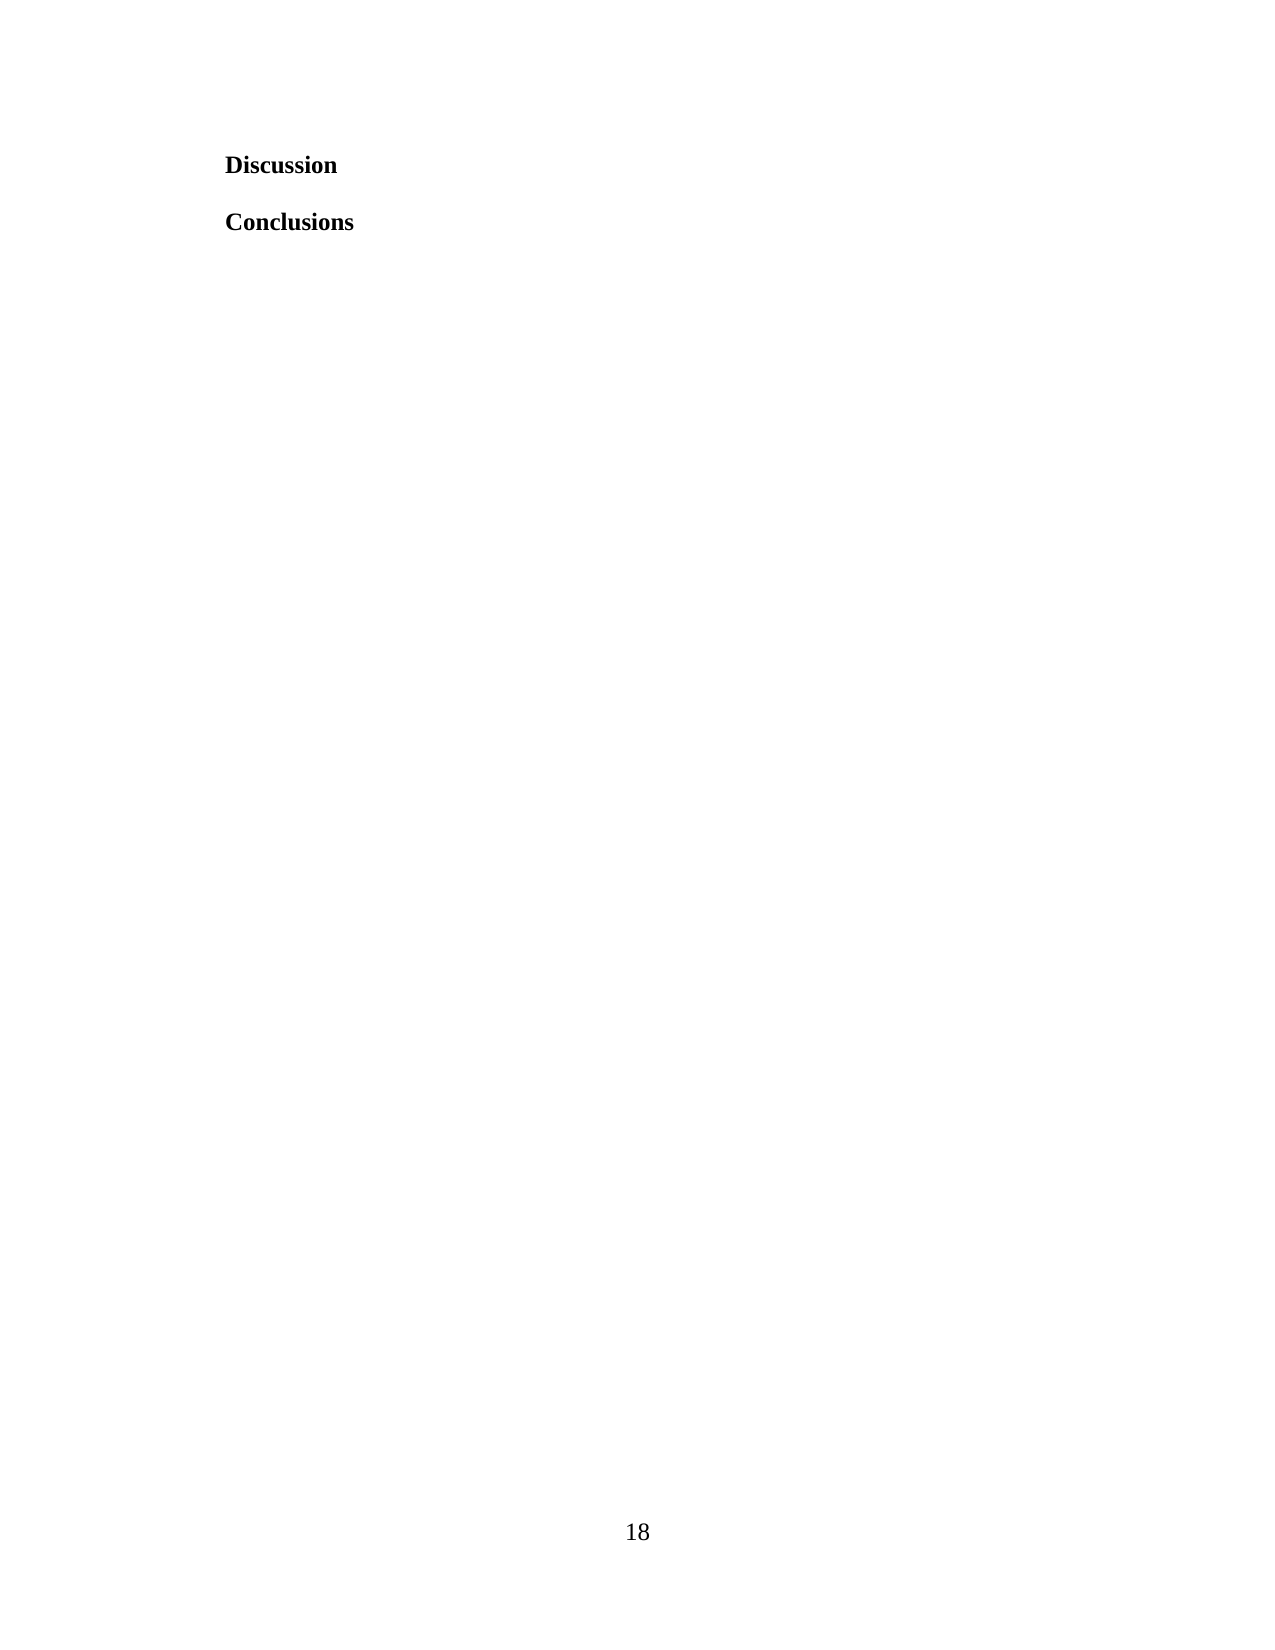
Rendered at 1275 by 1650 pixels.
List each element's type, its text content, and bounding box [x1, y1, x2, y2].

subtitle Discussion [150, 150, 1125, 179]
subtitle Conclusions [150, 207, 1125, 236]
